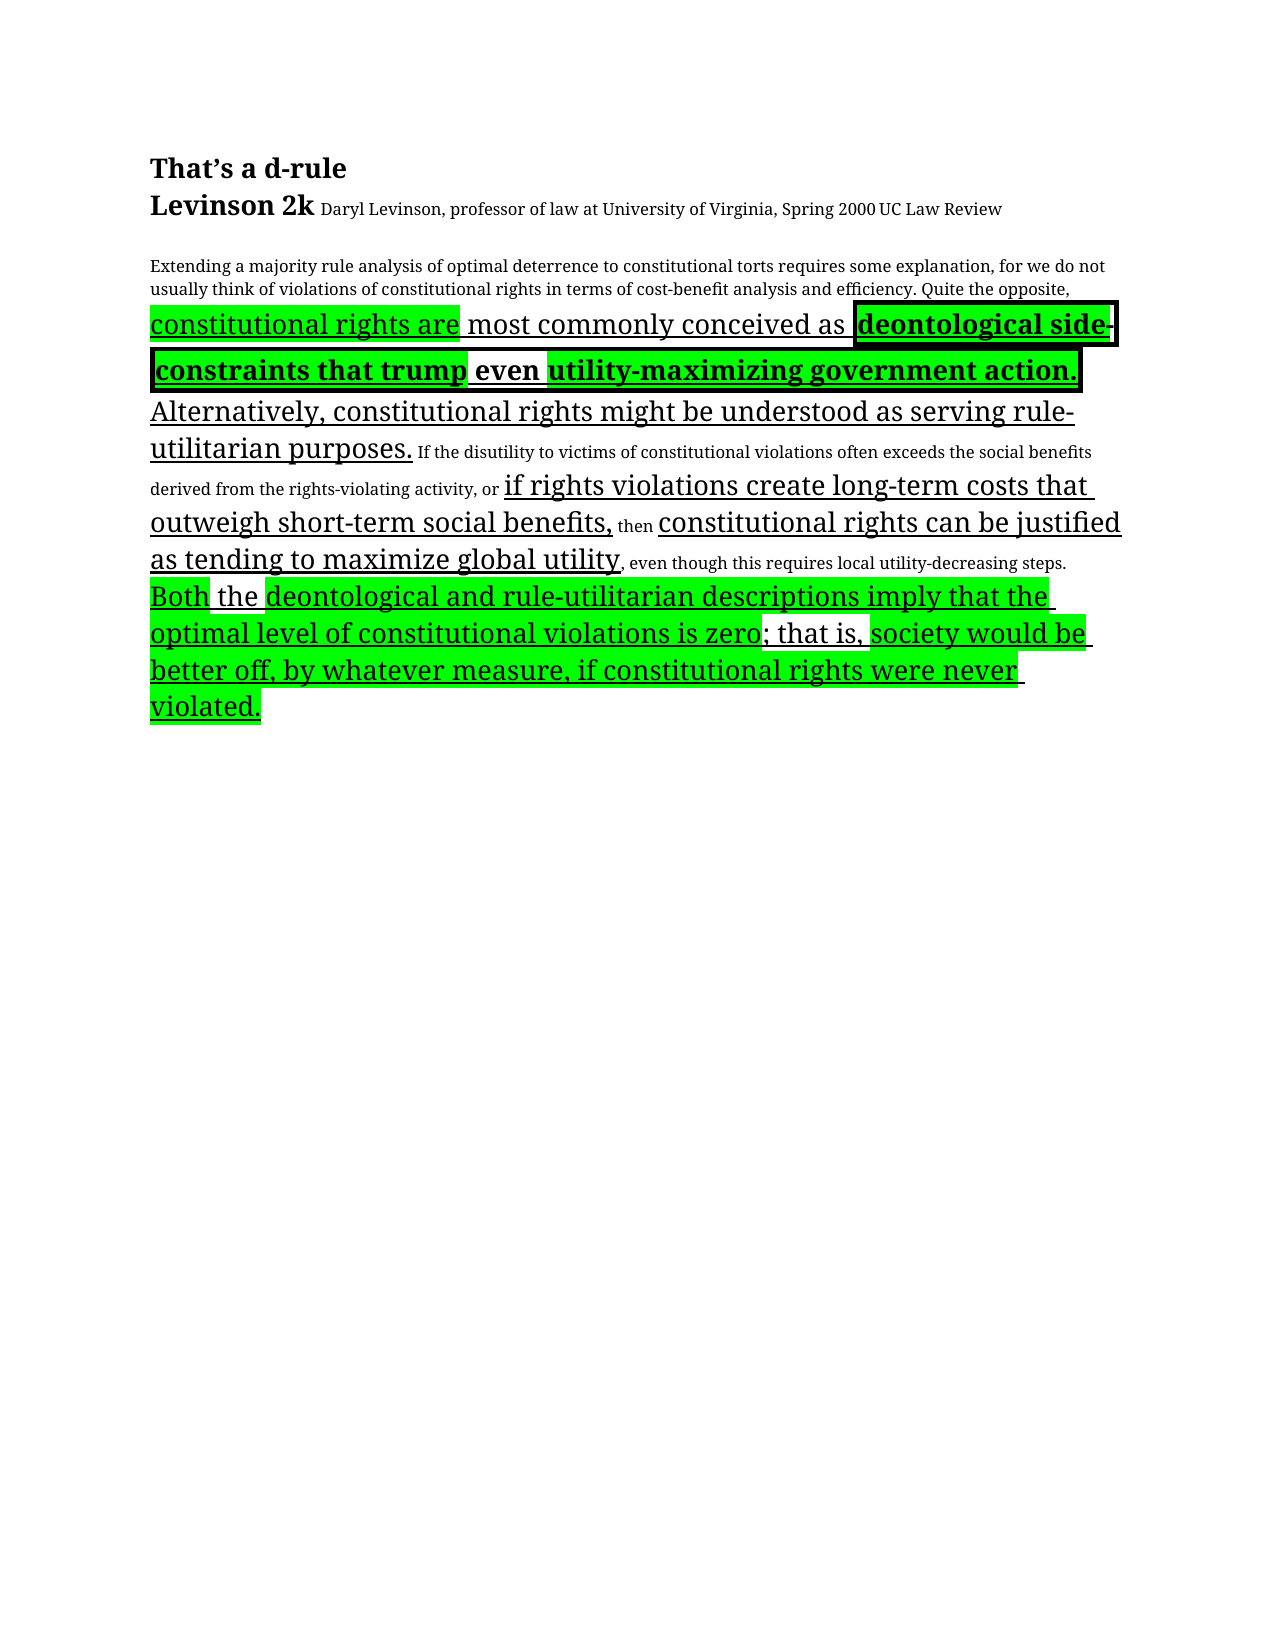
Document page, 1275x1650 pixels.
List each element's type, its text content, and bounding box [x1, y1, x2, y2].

subtitle That’s a d-rule [150, 150, 1125, 187]
text Levinson 2k Daryl Levinson, professor of law at University of Virginia, Spring 2000 UC Law Review [150, 187, 1125, 224]
text Extending a majority rule analysis of optimal deterrence to constitutional torts requires some explanation, for we do not usually think of violations of constitutional rights in terms of cost-benefit analysis and efficiency. Quite the opposite, constitutional rights are most commonly conceived as deontological side-constraints that trump even utility-maximizing government action. Alternatively, constitutional rights might be understood as serving rule-utilitarian purposes. If the disutility to victims of constitutional violations often exceeds the social benefits derived from the rights-violating activity, or if rights violations create long-term costs that outweigh short-term social benefits, then constitutional rights can be justified as tending to maximize global utility, even though this requires local utility-decreasing steps. Both the deontological and rule-utilitarian descriptions imply that the optimal level of constitutional violations is zero; that is, society would be better off, by whatever measure, if constitutional rights were never violated. [150, 255, 1125, 725]
